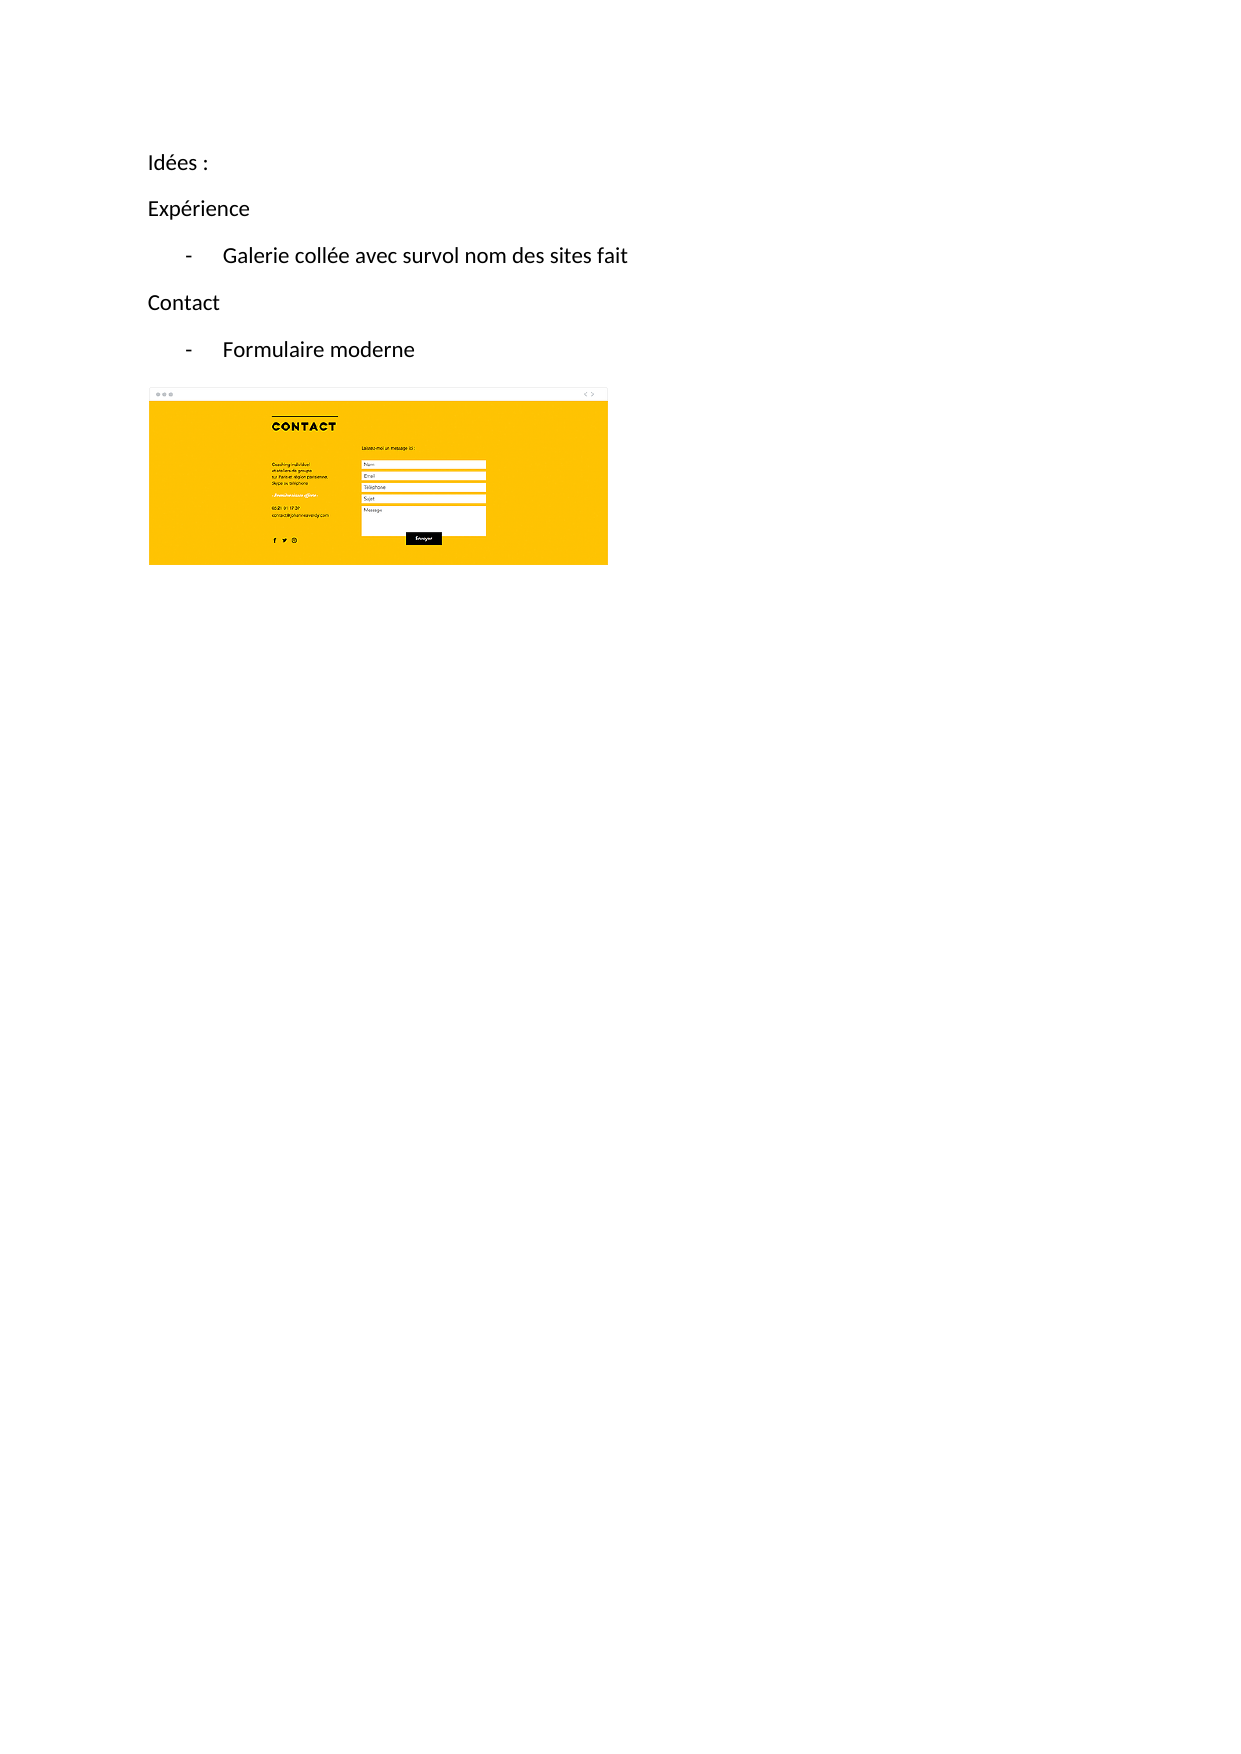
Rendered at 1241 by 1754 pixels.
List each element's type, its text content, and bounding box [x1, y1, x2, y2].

text Contact [148, 288, 1093, 316]
picture [147, 386, 608, 568]
list Formulaire moderne [185, 335, 1093, 363]
text Expérience [148, 194, 1093, 222]
text Idées : [148, 148, 1093, 176]
list Galerie collée avec survol nom des sites fait [185, 241, 1093, 269]
